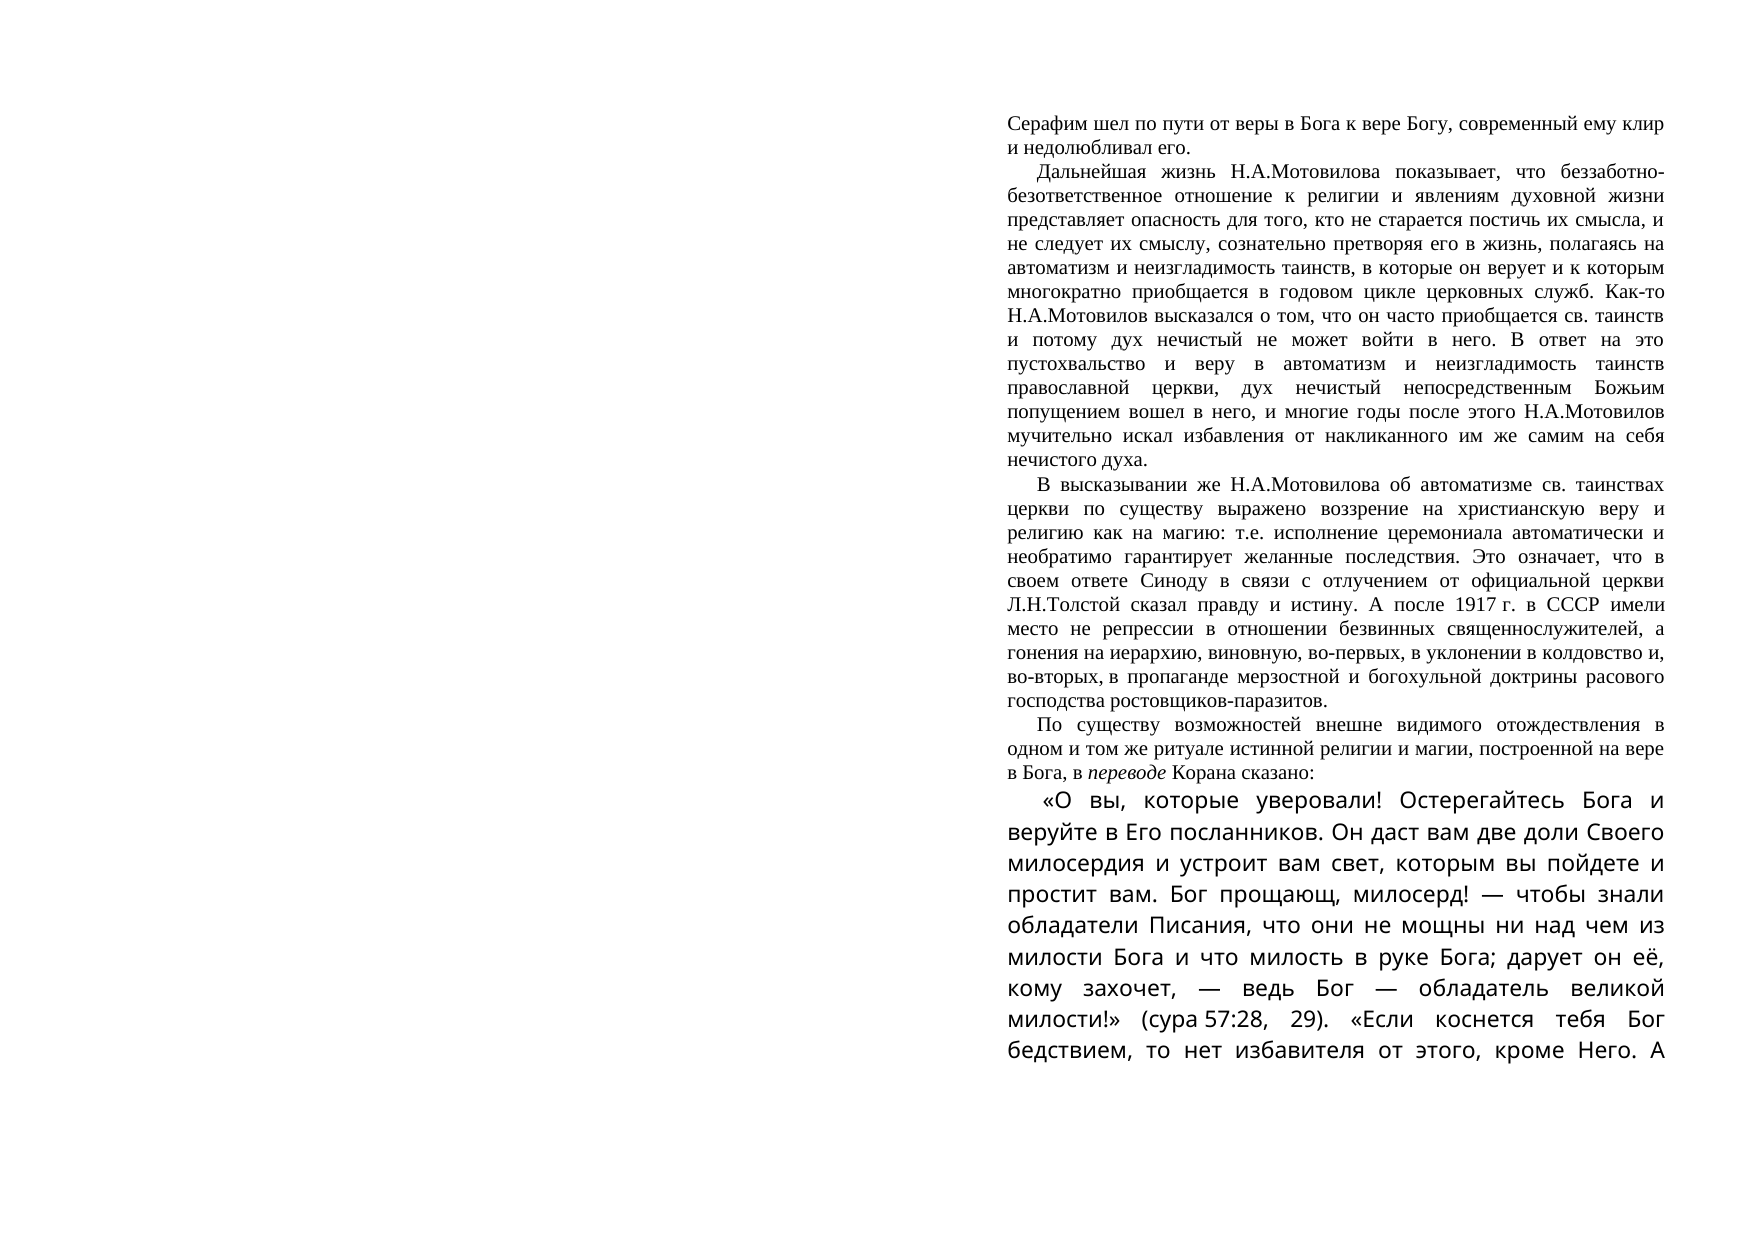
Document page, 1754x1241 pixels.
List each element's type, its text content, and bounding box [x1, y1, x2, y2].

text Дальнейшая жизнь Н.А.Мотовилова показывает, что беззаботно-безответственное отношение к религии и явлениям духовной жизни представляет опасность для того, кто не старается постичь их смысла, и не следует их смыслу, сознательно претворяя его в жизнь, полагаясь на автоматизм и неизгладимость таинств, в которые он верует и к которым многократно приобщается в годовом цикле церковных служб. Как-то Н.А.Мотовилов высказался о том, что он часто приобщается св. таинств и потому дух нечистый не может войти в него. В ответ на это пустохвальство и веру в автоматизм и неизгладимость таинств православной церкви, дух нечистый непосредственным Божьим попущением вошел в него, и многие годы после этого Н.А.Мотовилов мучительно искал избавления от накликанного им же самим на себя нечистого духа. [1007, 159, 1665, 471]
text В высказывании же Н.А.Мотовилова об автоматизме св. таинствах церкви по существу выражено воззрение на христианскую веру и религию как на магию: т.е. исполнение церемониала автоматически и необратимо гарантирует желанные последствия. Это означает, что в своем ответе Синоду в связи с отлучением от официальной церкви Л.Н.Толстой сказал правду и истину. А после 1917 г. в СССР имели место не репрессии в отношении безвинных священнослужителей, а гонения на иерархию, виновную, во-первых, в уклонении в колдовство и, во-вторых, в пропаганде мерзостной и богохульной доктрины расового господства ростовщиков-паразитов. [1007, 471, 1665, 712]
text По существу возможностей внешне видимого отождествления в одном и том же ритуале истинной религии и магии, построенной на вере в Бога, в переводе Корана сказано: [1007, 712, 1665, 784]
